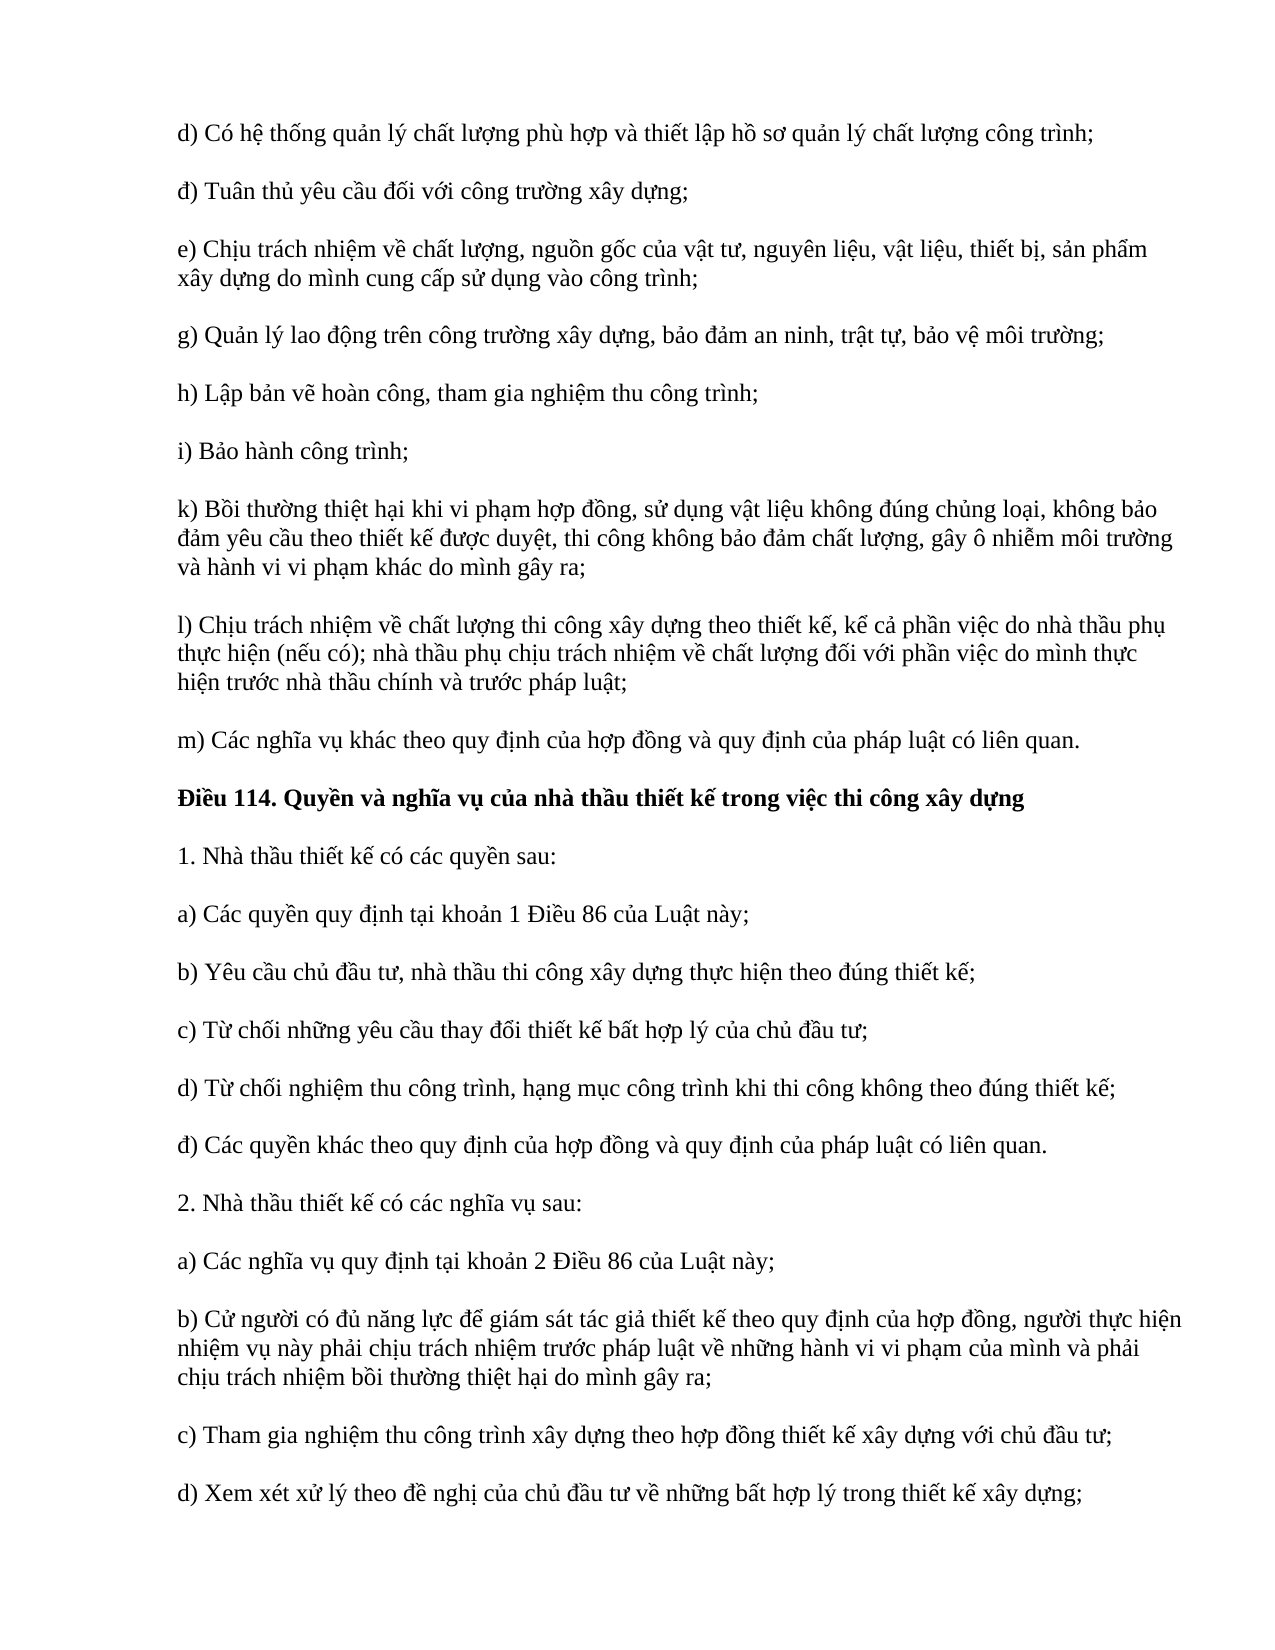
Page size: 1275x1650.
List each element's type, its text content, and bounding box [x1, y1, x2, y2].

text 2. Nhà thầu thiết kế có các nghĩa vụ sau: [177, 1188, 1186, 1217]
text a) Các nghĩa vụ quy định tại khoản 2 Điều 86 của Luật này; [177, 1246, 1186, 1275]
text b) Cử người có đủ năng lực để giám sát tác giả thiết kế theo quy định của hợp đồng, người thực hiện nhiệm vụ này phải chịu trách nhiệm trước pháp luật về những hành vi vi phạm của mình và phải chịu trách nhiệm bồi thường thiệt hại do mình gây ra; [177, 1304, 1186, 1391]
text đ) Các quyền khác theo quy định của hợp đồng và quy định của pháp luật có liên quan. [649, 1131, 1186, 1159]
text b) Yêu cầu chủ đầu tư, nhà thầu thi công xây dựng thực hiện theo đúng thiết kế; [177, 957, 1186, 986]
text 1. Nhà thầu thiết kế có các quyền sau: [177, 841, 1186, 870]
text đ) Các quyền khác theo quy định của hợp đồng và quy định của pháp luật có liên quan. [177, 1131, 555, 1159]
text c) Từ chối những yêu cầu thay đổi thiết kế bất hợp lý của chủ đầu tư; [177, 1015, 1186, 1043]
text h) Lập bản vẽ hoàn công, tham gia nghiệm thu công trình; [177, 378, 1186, 407]
text a) Các quyền quy định tại khoản 1 Điều 86 của Luật này; [177, 899, 1186, 928]
text c) Tham gia nghiệm thu công trình xây dựng theo hợp đồng thiết kế xây dựng với chủ đầu tư; [177, 1420, 1186, 1448]
text i) Bảo hành công trình; [177, 436, 1186, 465]
text đ) Tuân thủ yêu cầu đối với công trường xây dựng; [177, 176, 1186, 205]
text d) Xem xét xử lý theo đề nghị của chủ đầu tư về những bất hợp lý trong thiết kế xây dựng; [177, 1478, 773, 1506]
text e) Chịu trách nhiệm về chất lượng, nguồn gốc của vật tư, nguyên liệu, vật liệu, thiết bị, sản phẩm xây dựng do mình cung cấp sử dụng vào công trình; [177, 234, 1186, 291]
text g) Quản lý lao động trên công trường xây dựng, bảo đảm an ninh, trật tự, bảo vệ môi trường; [177, 321, 1186, 349]
text Điều 114. Quyền và nghĩa vụ của nhà thầu thiết kế trong việc thi công xây dựng [177, 783, 1186, 812]
text d) Xem xét xử lý theo đề nghị của chủ đầu tư về những bất hợp lý trong thiết kế xây dựng; [836, 1478, 1186, 1506]
text m) Các nghĩa vụ khác theo quy định của hợp đồng và quy định của pháp luật có liên quan. [177, 725, 1186, 754]
text k) Bồi thường thiệt hại khi vi phạm hợp đồng, sử dụng vật liệu không đúng chủng loại, không bảo đảm yêu cầu theo thiết kế được duyệt, thi công không bảo đảm chất lượng, gây ô nhiễm môi trường và hành vi vi phạm khác do mình gây ra; [177, 494, 1186, 581]
text l) Chịu trách nhiệm về chất lượng thi công xây dựng theo thiết kế, kể cả phần việc do nhà thầu phụ thực hiện (nếu có); nhà thầu phụ chịu trách nhiệm về chất lượng đối với phần việc do mình thực hiện trước nhà thầu chính và trước pháp luật; [177, 610, 1186, 696]
text d) Từ chối nghiệm thu công trình, hạng mục công trình khi thi công không theo đúng thiết kế; [177, 1073, 1186, 1101]
text d) Có hệ thống quản lý chất lượng phù hợp và thiết lập hồ sơ quản lý chất lượng công trình; [177, 118, 1186, 147]
